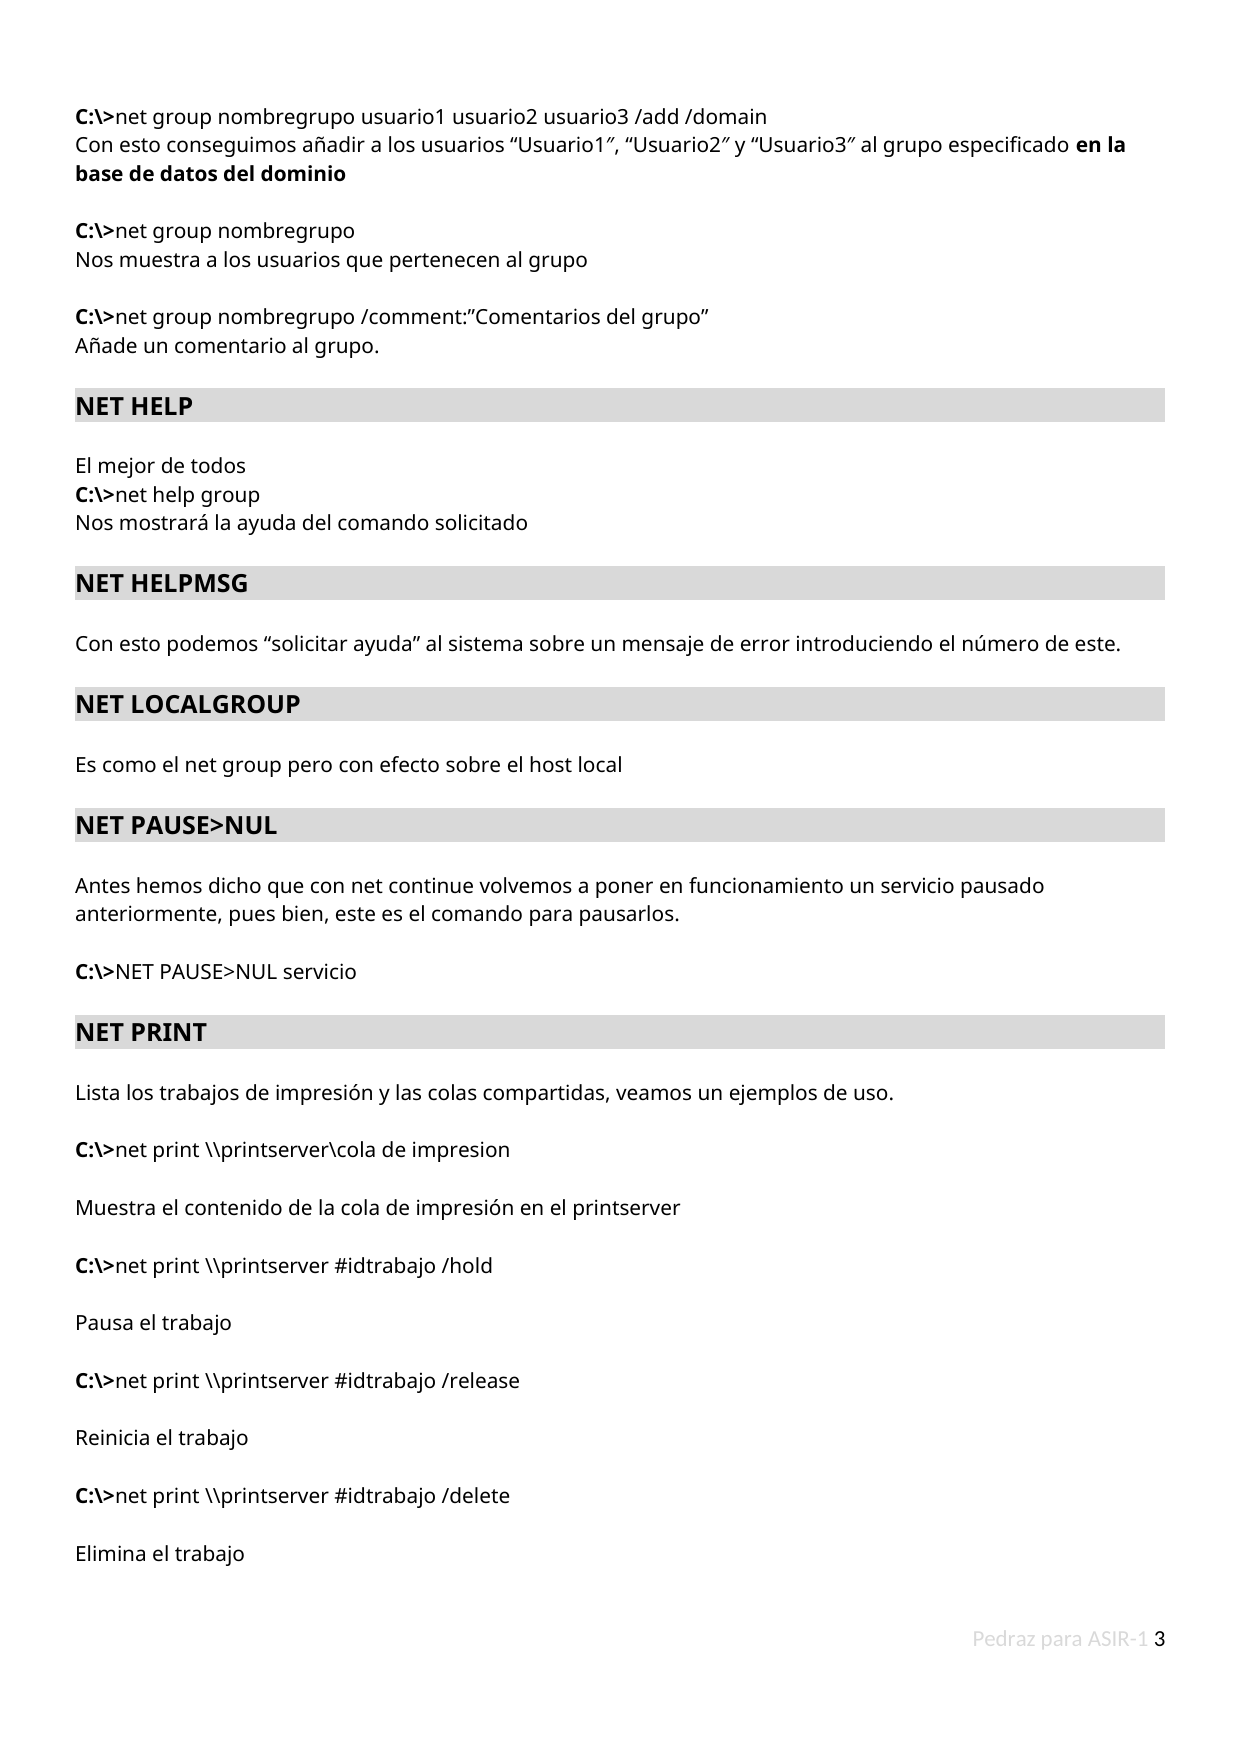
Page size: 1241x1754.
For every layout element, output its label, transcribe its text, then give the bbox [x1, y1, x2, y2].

text Antes hemos dicho que con net continue volvemos a poner en funcionamiento un servicio pausado anteriormente, pues bien, este es el comando para pausarlos. [75, 871, 1165, 928]
text NET LOCALGROUP [75, 687, 1165, 721]
text NET HELPMSG [75, 566, 1165, 600]
text C:\>net print \\printserver #idtrabajo /release [75, 1366, 1165, 1394]
text C:\>NET PAUSE>NUL servicio [75, 957, 1165, 986]
text El mejor de todos C:\>net help group Nos mostrará la ayuda del comando solicitado [75, 452, 1165, 537]
text NET PAUSE>NUL [75, 808, 1165, 842]
text C:\>net print \\printserver\cola de impresion [75, 1136, 1165, 1164]
text Muestra el contenido de la cola de impresión en el printserver [75, 1193, 1165, 1222]
text Es como el net group pero con efecto sobre el host local [75, 750, 1165, 779]
text C:\>net print \\printserver #idtrabajo /delete [75, 1481, 1165, 1509]
text Pausa el trabajo [75, 1308, 1165, 1337]
text NET HELP [75, 388, 1165, 422]
text NET PRINT [75, 1015, 1165, 1049]
text C:\>net group nombregrupo Nos muestra a los usuarios que pertenecen al grupo [75, 216, 1165, 273]
text C:\>net group nombregrupo usuario1 usuario2 usuario3 /add /domain Con esto conseguimos añadir a los usuarios “Usuario1″, “Usuario2″ y “Usuario3″ al grupo especificado en la base de datos del dominio [75, 102, 1165, 187]
text Lista los trabajos de impresión y las colas compartidas, veamos un ejemplos de uso. [75, 1078, 1165, 1106]
text Con esto podemos “solicitar ayuda” al sistema sobre un mensaje de error introduciendo el número de este. [75, 629, 1165, 658]
text C:\>net print \\printserver #idtrabajo /hold [75, 1251, 1165, 1279]
text C:\>net group nombregrupo /comment:”Comentarios del grupo” Añade un comentario al grupo. [75, 302, 1165, 359]
text Elimina el trabajo [75, 1539, 1165, 1567]
text Reinicia el trabajo [75, 1423, 1165, 1452]
